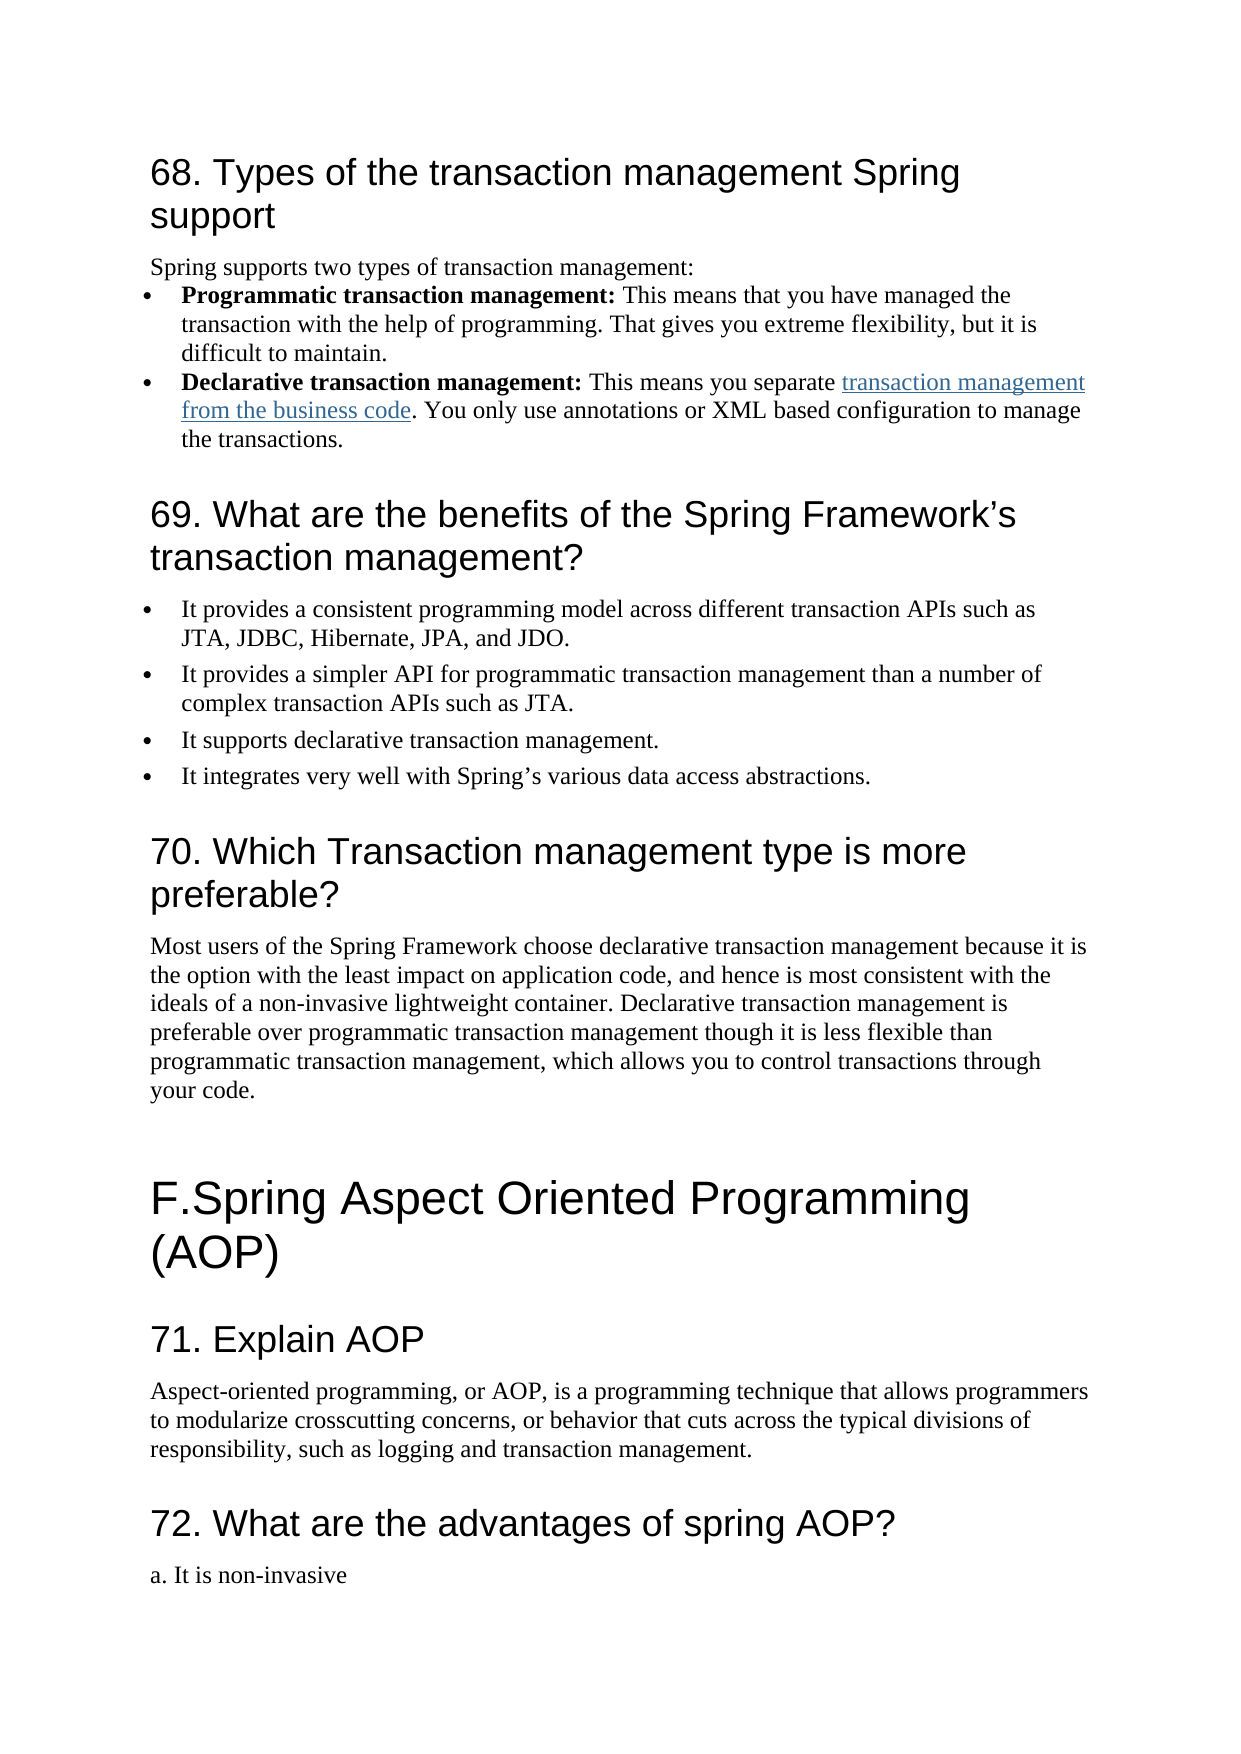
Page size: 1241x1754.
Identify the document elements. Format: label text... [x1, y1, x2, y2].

text 68. Types of the transaction management Spring support [150, 150, 1090, 236]
list It provides a simpler API for programmatic transaction management than a number of complex transaction APIs such as JTA. [144, 659, 1090, 717]
list It integrates very well with Spring’s various data access abstractions. [144, 761, 1090, 790]
text 70. Which Transaction management type is more preferable? [150, 829, 1090, 915]
text 69. What are the benefits of the Spring Framework’s transaction management? [150, 492, 1090, 578]
list Declarative transaction management: This means you separate transaction management from the business code. You only use annotations or XML based configuration to manage the transactions. [144, 367, 1090, 453]
text F.Spring Aspect Oriented Programming (AOP) [150, 1171, 1090, 1278]
text 71. Explain AOP [150, 1317, 1090, 1361]
text Spring supports two types of transaction management: [150, 252, 1090, 281]
list It provides a consistent programming model across different transaction APIs such as JTA, JDBC, Hibernate, JPA, and JDO. [144, 594, 1090, 652]
text Most users of the Spring Framework choose declarative transaction management because it is the option with the least impact on application code, and hence is most consistent with the ideals of a non-invasive lightweight container. Declarative transaction management is preferable over programmatic transaction management though it is less flexible than programmatic transaction management, which allows you to control transactions through your code. [150, 931, 1090, 1131]
text 72. What are the advantages of spring AOP? [150, 1502, 1090, 1545]
list It supports declarative transaction management. [144, 725, 1090, 753]
list Programmatic transaction management: This means that you have managed the transaction with the help of programming. That gives you extreme flexibility, but it is difficult to maintain. [144, 281, 1090, 367]
text a. It is non-invasive [150, 1560, 1090, 1589]
text Aspect-oriented programming, or AOP, is a programming technique that allows programmers to modularize crosscutting concerns, or behavior that cuts across the typical divisions of responsibility, such as logging and transaction management. [150, 1376, 1090, 1462]
